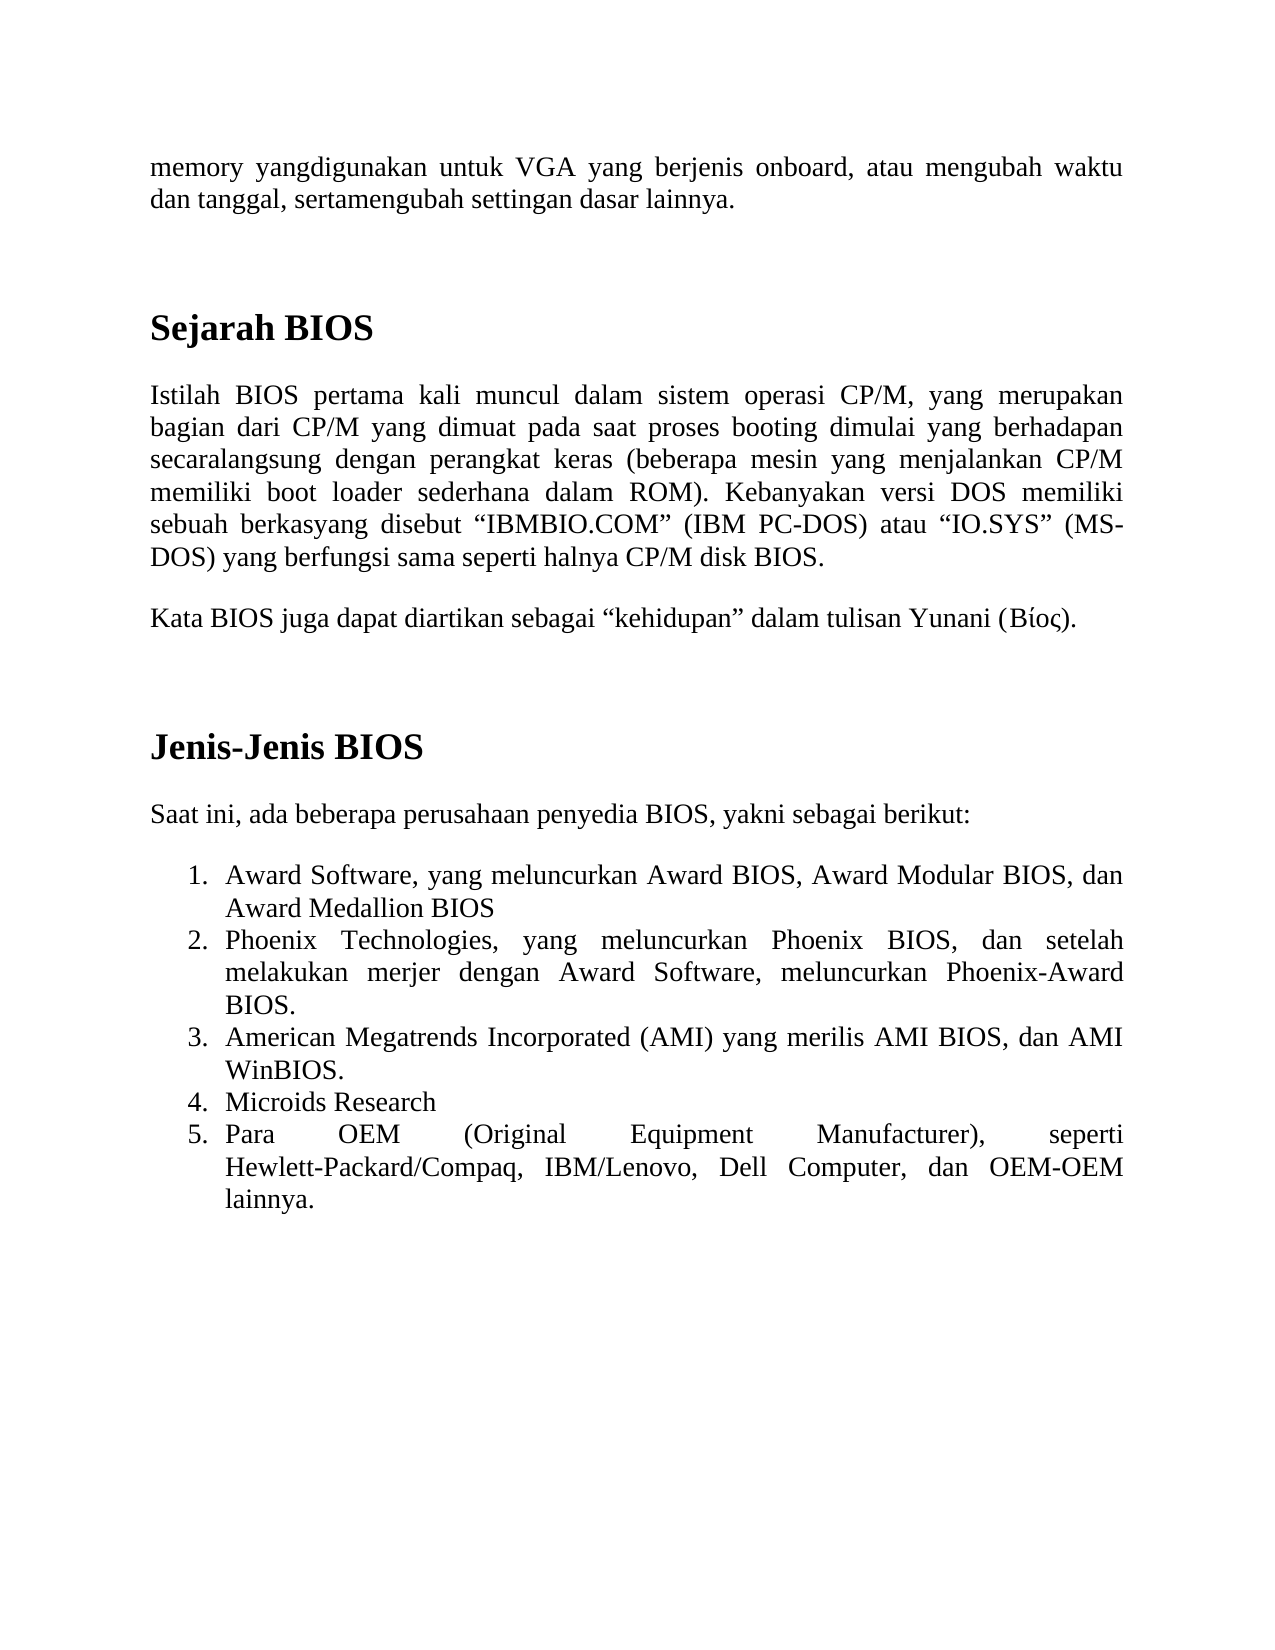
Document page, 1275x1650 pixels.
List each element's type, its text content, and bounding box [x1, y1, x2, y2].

list Para OEM (Original Equipment Manufacturer), seperti Hewlett-Packard/Compaq, IBM/Lenovo, Dell Computer, dan OEM-OEM lainnya. [187, 1117, 1125, 1215]
text Saat ini, ada beberapa perusahaan penyedia BIOS, yakni sebagai berikut: [150, 797, 1125, 829]
list Award Software, yang meluncurkan Award BIOS, Award Modular BIOS, dan Award Medallion BIOS [187, 858, 1125, 923]
text Istilah BIOS pertama kali muncul dalam sistem operasi CP/M, yang merupakan bagian dari CP/M yang dimuat pada saat proses booting dimulai yang berhadapan secaralangsung dengan perangkat keras (beberapa mesin yang menjalankan CP/M memiliki boot loader sederhana dalam ROM). Kebanyakan versi DOS memiliki sebuah berkasyang disebut “IBMBIO.COM” (IBM PC-DOS) atau “IO.SYS” (MS-DOS) yang berfungsi sama seperti halnya CP/M disk BIOS. [150, 378, 1125, 572]
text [150, 150, 1125, 215]
text Jenis-Jenis BIOS [150, 724, 1125, 768]
text Sejarah BIOS [150, 306, 1125, 349]
list Microids Research [187, 1085, 1125, 1117]
text Kata BIOS juga dapat diartikan sebagai “kehidupan” dalam tulisan Yunani (Βίος). [150, 601, 1125, 634]
list Phoenix Technologies, yang meluncurkan Phoenix BIOS, dan setelah melakukan merjer dengan Award Software, meluncurkan Phoenix-Award BIOS. [187, 923, 1125, 1020]
list American Megatrends Incorporated (AMI) yang merilis AMI BIOS, dan AMI WinBIOS. [187, 1020, 1125, 1085]
